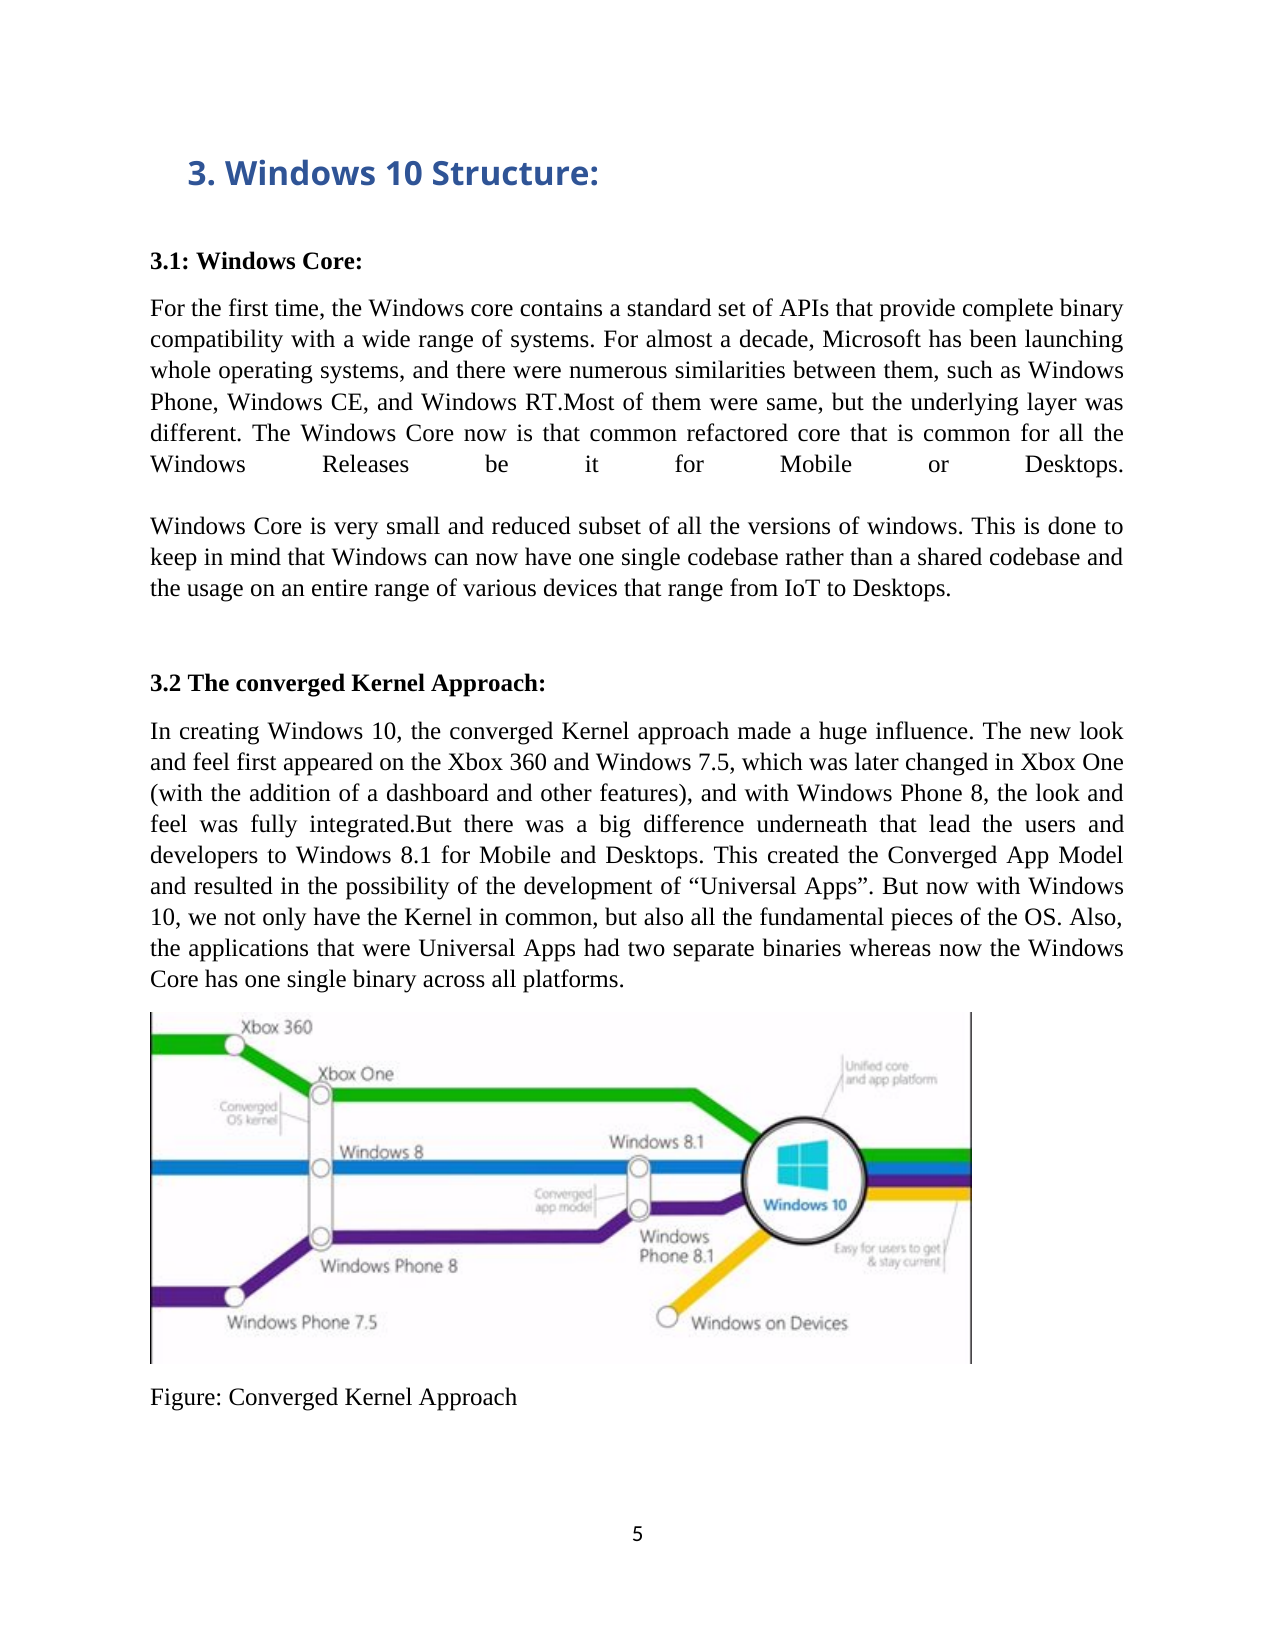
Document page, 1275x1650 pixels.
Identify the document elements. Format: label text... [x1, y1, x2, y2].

text 3.1: Windows Core: [150, 246, 1125, 274]
text In creating Windows 10, the converged Kernel approach made a huge influence. The new look and feel first appeared on the Xbox 360 and Windows 7.5, which was later changed in Xbox One (with the addition of a dashboard and other features), and with Windows Phone 8, the look and feel was fully integrated.But there was a big difference underneath that lead the users and developers to Windows 8.1 for Mobile and Desktops. This created the Converged App Model and resulted in the possibility of the development of “Universal Apps”. But now with Windows 10, we not only have the Kernel in common, but also all the fundamental pieces of the OS. Also, the applications that were Universal Apps had two separate binaries whereas now the Windows Core has one single binary across all platforms. [150, 716, 1125, 993]
text 3.2 The converged Kernel Approach: [150, 668, 1125, 697]
picture [150, 1012, 972, 1364]
text Figure: Converged Kernel Approach [150, 1382, 1125, 1411]
subtitle Windows 10 Structure: [187, 150, 1125, 195]
text For the first time, the Windows core contains a standard set of APIs that provide complete binary compatibility with a wide range of systems. For almost a decade, Microsoft has been launching whole operating systems, and there were numerous similarities between them, such as Windows Phone, Windows CE, and Windows RT.Most of them were same, but the underlying layer was different. The Windows Core now is that common refactored core that is common for all the Windows Releases be it for Mobile or Desktops. Windows Core is very small and reduced subset of all the versions of windows. This is done to keep in mind that Windows can now have one single codebase rather than a shared codebase and the usage on an entire range of various devices that range from IoT to Desktops. [150, 293, 1125, 602]
